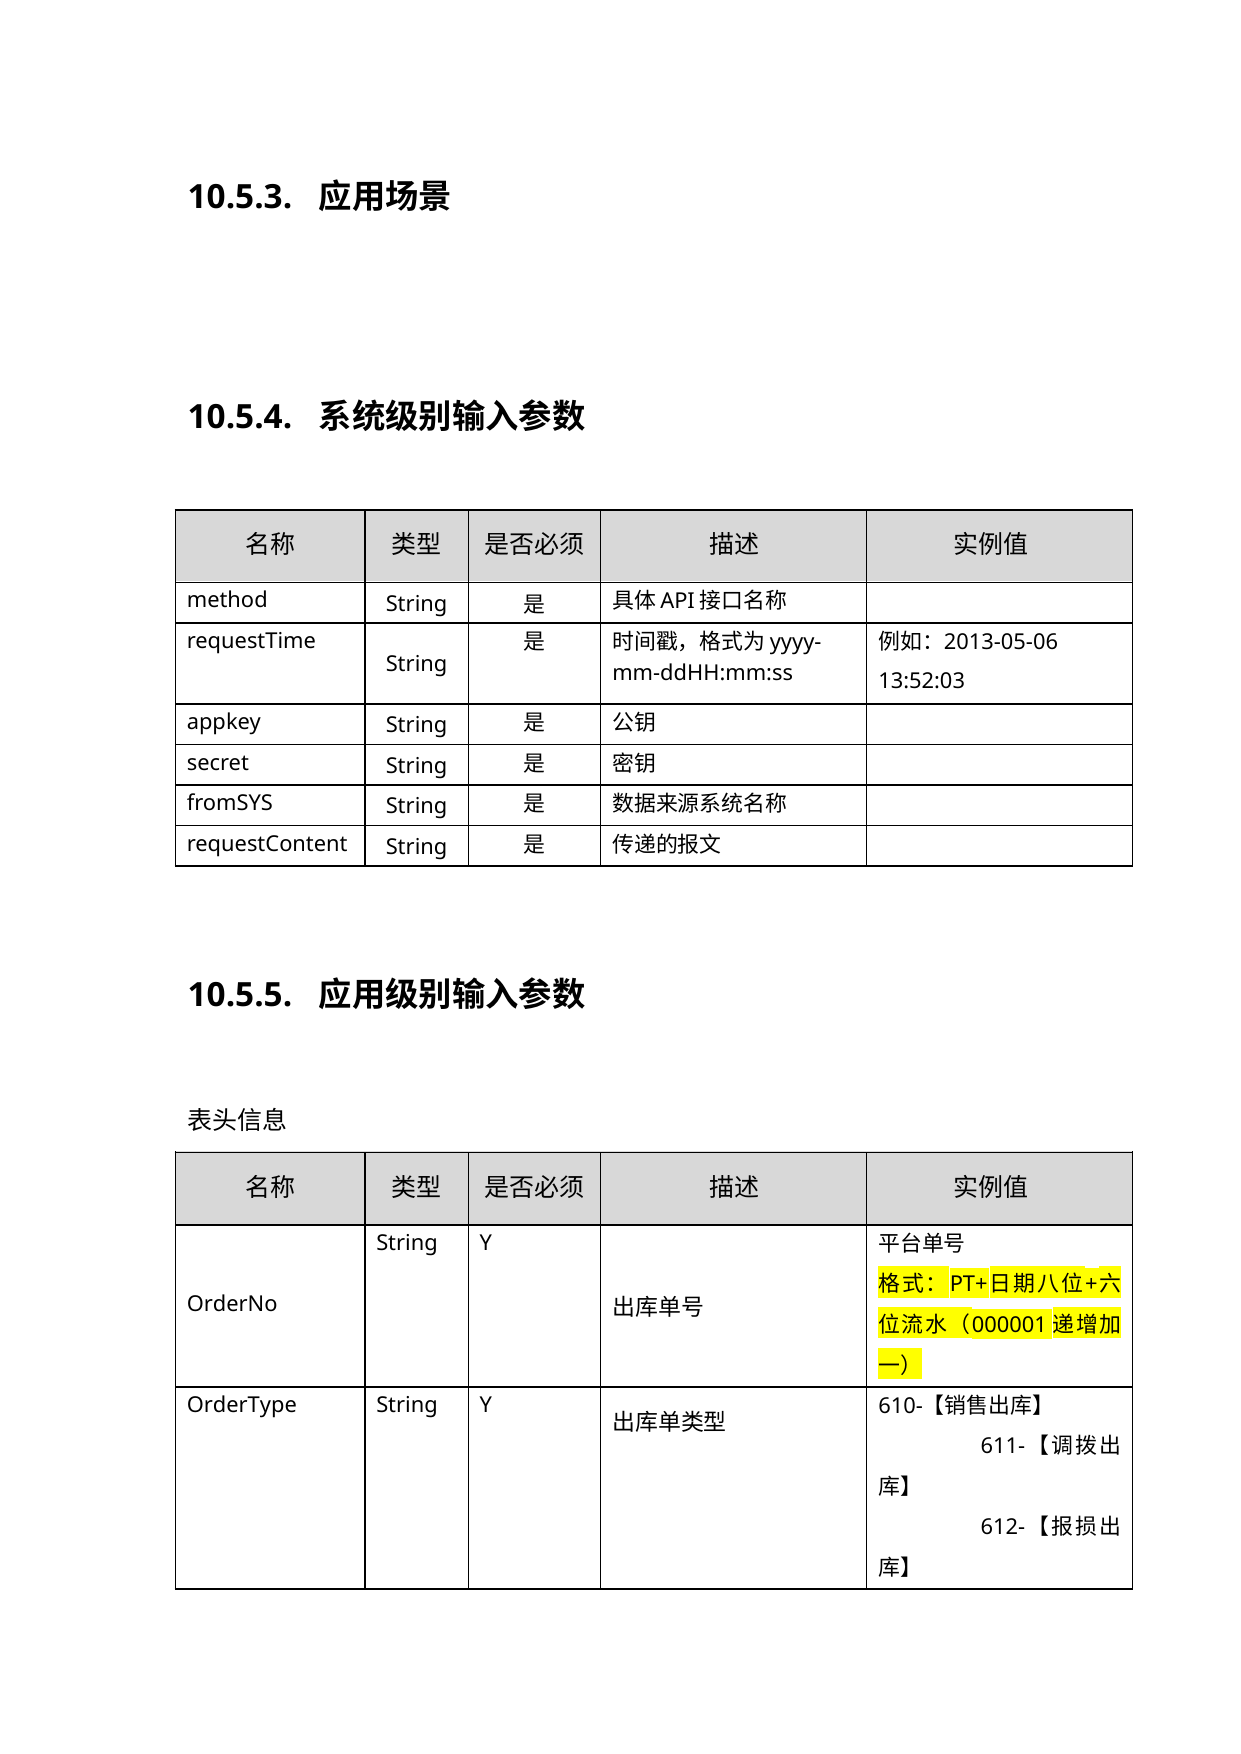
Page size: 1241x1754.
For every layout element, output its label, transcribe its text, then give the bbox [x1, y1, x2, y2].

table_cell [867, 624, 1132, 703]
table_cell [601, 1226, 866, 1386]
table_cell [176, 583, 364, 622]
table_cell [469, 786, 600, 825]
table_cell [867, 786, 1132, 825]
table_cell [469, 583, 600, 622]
subtitle 系统级别输入参数 [187, 381, 1053, 446]
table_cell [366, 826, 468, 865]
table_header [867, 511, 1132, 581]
text 表头信息 [187, 1086, 1053, 1151]
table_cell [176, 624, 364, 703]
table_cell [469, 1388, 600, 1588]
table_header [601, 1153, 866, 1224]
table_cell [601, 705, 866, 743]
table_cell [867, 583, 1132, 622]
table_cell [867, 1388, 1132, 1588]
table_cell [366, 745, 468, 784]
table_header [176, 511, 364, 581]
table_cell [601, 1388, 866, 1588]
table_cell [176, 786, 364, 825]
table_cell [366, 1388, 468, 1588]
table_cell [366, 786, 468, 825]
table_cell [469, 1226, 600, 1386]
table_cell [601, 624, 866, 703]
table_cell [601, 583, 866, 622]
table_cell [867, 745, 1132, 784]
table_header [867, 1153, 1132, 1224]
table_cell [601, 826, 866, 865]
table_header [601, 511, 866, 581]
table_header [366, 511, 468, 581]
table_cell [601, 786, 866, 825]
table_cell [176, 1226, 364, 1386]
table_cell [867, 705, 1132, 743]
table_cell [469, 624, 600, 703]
subtitle 应用级别输入参数 [187, 959, 1053, 1024]
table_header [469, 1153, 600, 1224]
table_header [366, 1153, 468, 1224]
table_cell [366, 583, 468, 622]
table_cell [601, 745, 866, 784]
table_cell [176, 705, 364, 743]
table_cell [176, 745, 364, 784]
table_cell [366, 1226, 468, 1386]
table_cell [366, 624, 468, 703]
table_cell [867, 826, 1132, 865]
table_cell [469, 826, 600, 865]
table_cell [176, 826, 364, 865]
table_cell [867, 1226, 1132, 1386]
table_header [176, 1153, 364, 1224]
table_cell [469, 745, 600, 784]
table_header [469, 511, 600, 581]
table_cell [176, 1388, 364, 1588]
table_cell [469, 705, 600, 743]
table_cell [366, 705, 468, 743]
subtitle 应用场景 [187, 162, 1053, 227]
